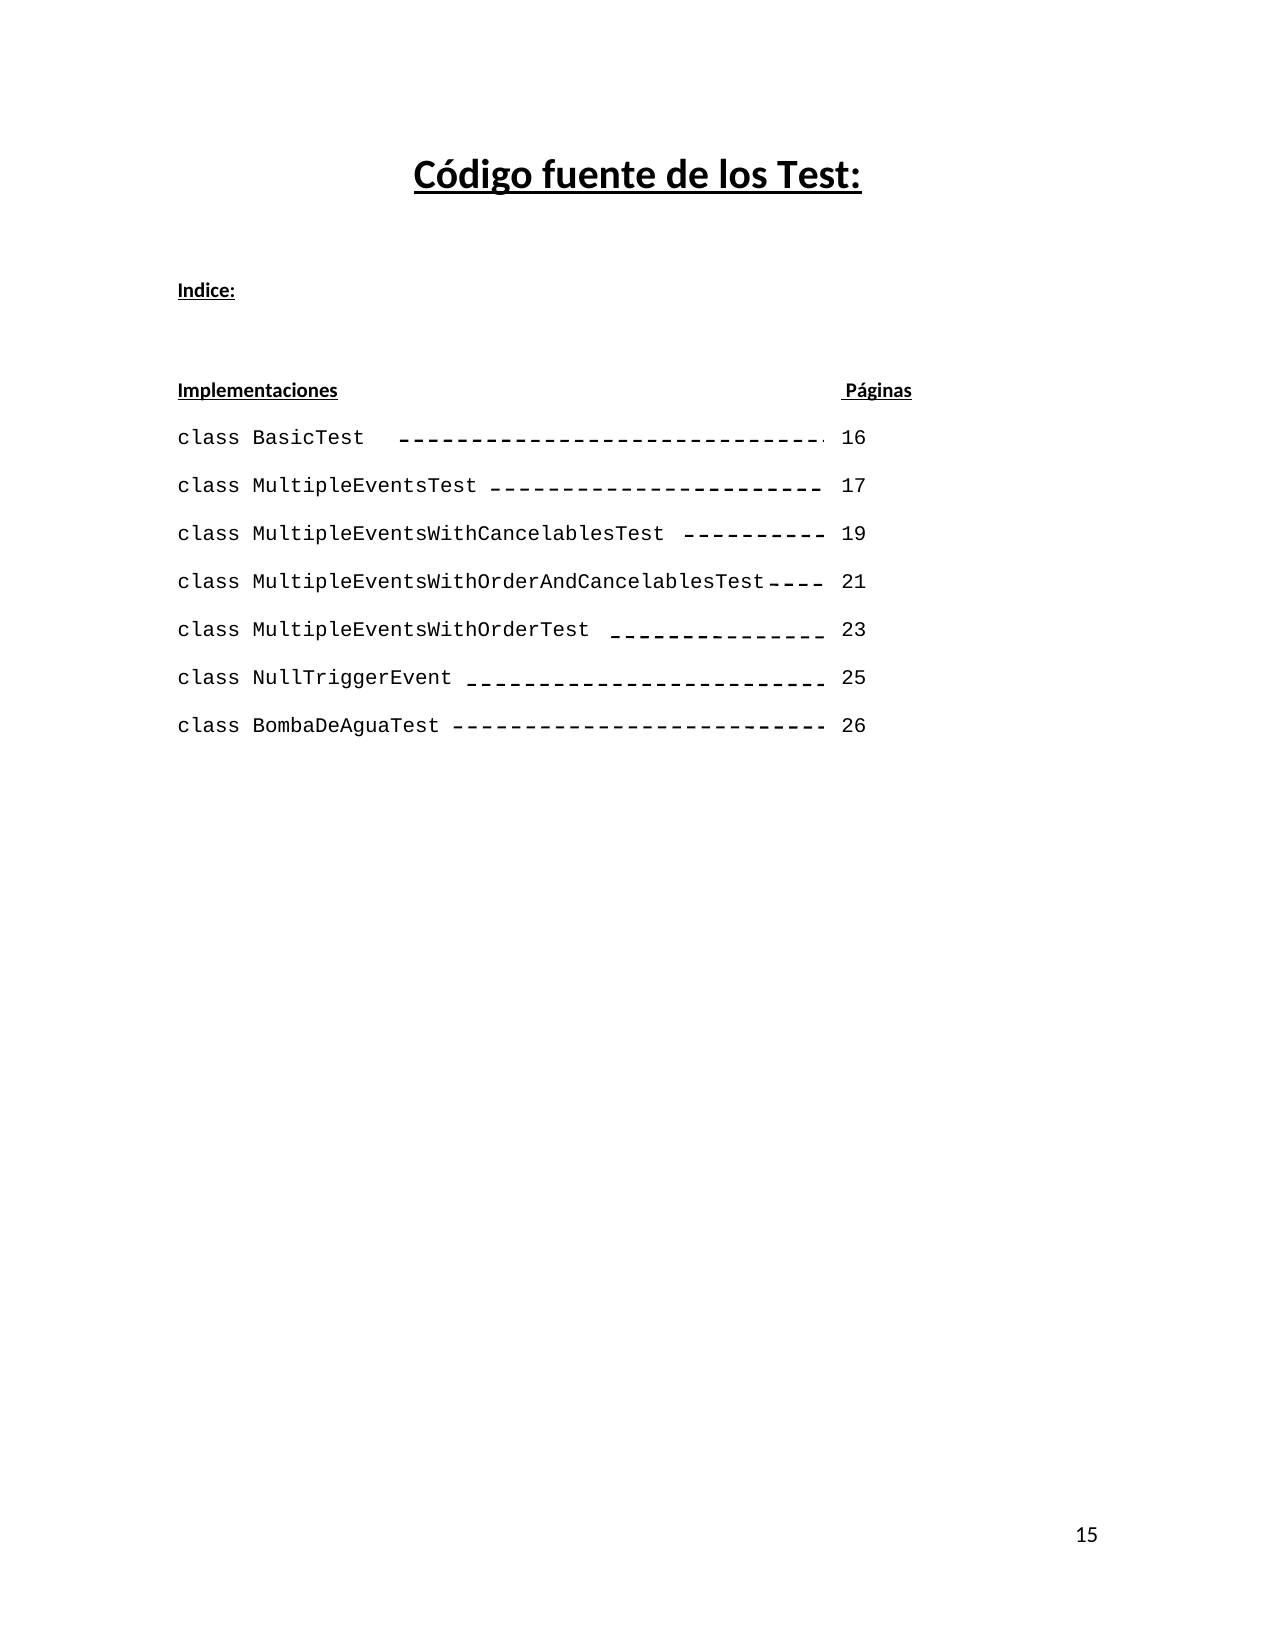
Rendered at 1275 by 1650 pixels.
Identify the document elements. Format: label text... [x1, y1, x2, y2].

text Implementaciones Páginas [177, 377, 1098, 402]
text class MultipleEventsWithCancelablesTest 19 [177, 523, 1098, 547]
text Código fuente de los Test: [177, 148, 1098, 198]
text class NullTriggerEvent 25 [177, 667, 1098, 691]
text class BasicTest 16 [177, 427, 1098, 451]
text class MultipleEventsTest 17 [177, 475, 1098, 498]
text Indice: [177, 277, 1098, 302]
text class MultipleEventsWithOrderTest 23 [177, 619, 1098, 643]
text class MultipleEventsWithOrderAndCancelablesTest 21 [177, 571, 1098, 594]
text class BombaDeAguaTest 26 [177, 715, 1098, 739]
